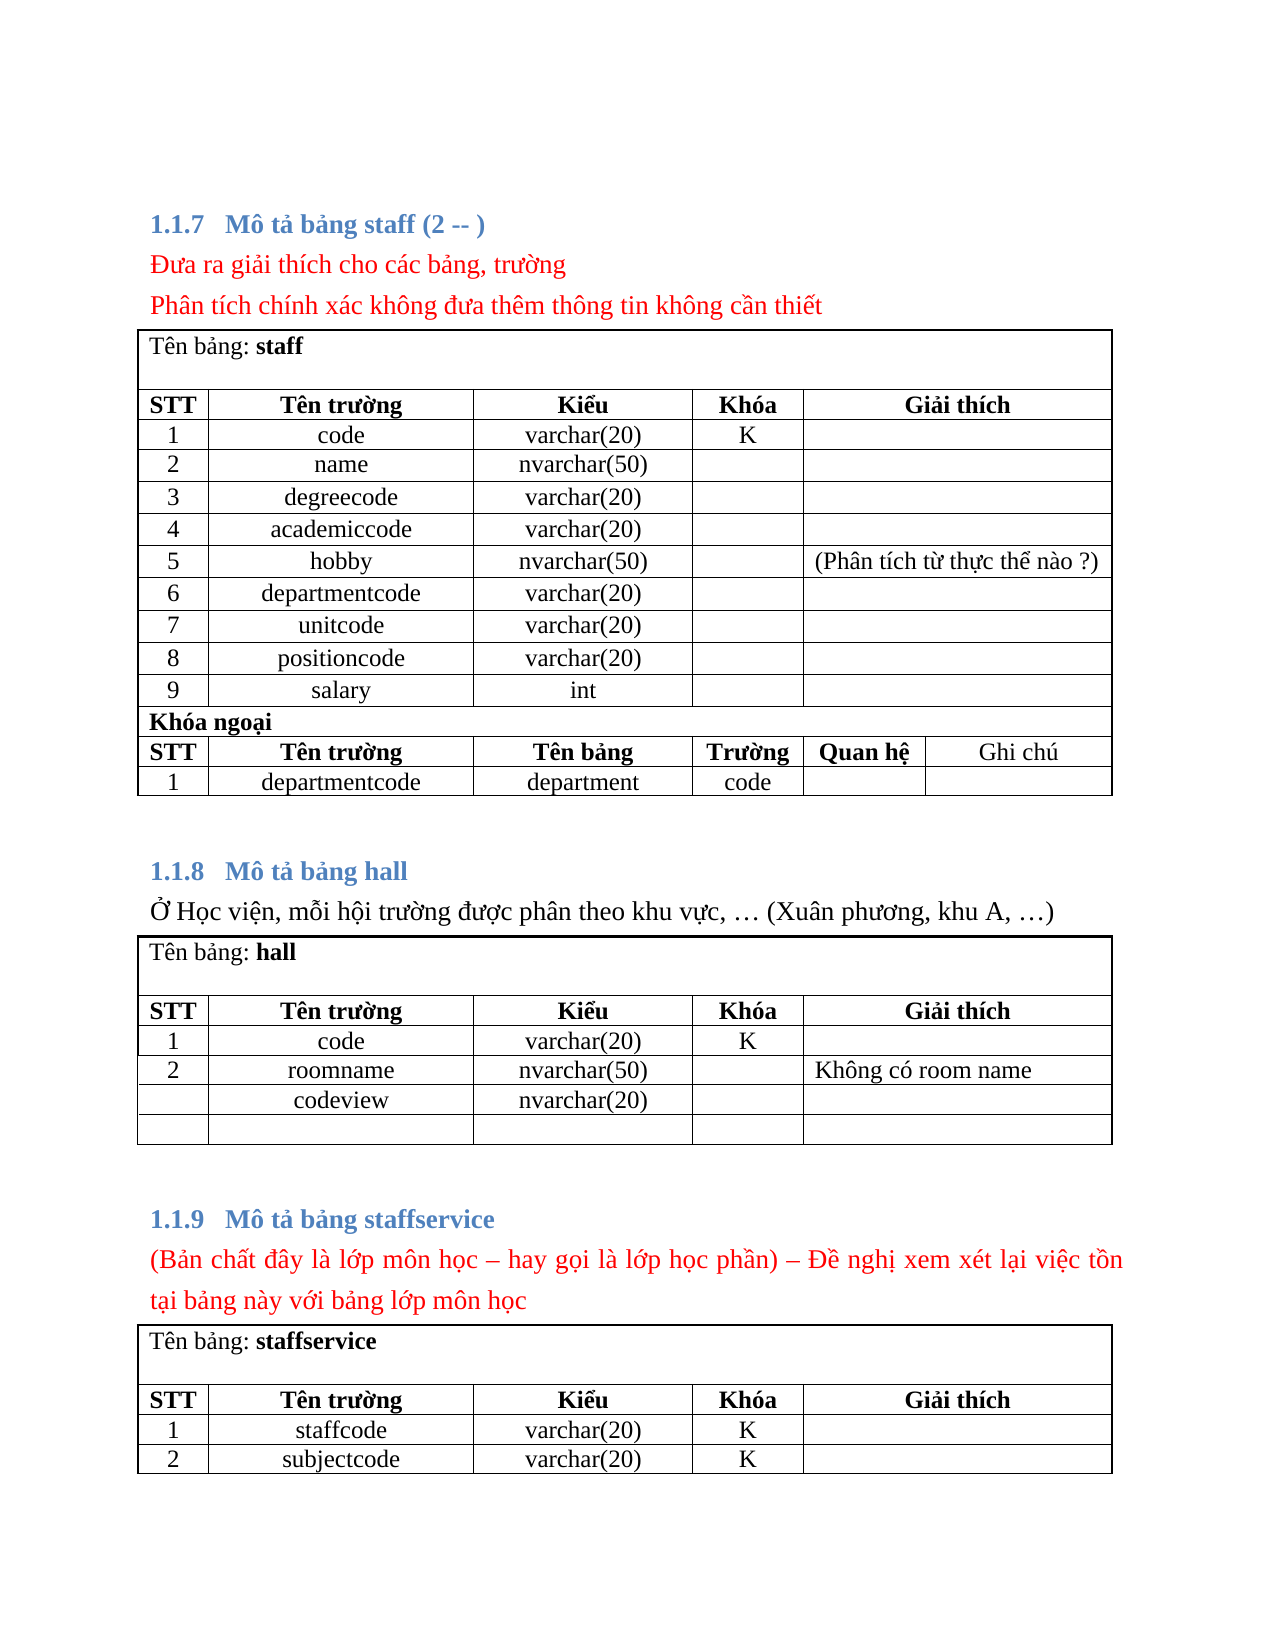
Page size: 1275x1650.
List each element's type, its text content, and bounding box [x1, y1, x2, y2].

text Đưa ra giải thích cho các bảng, trường [150, 248, 1125, 280]
table_cell Ghi chú [926, 737, 1111, 766]
table_cell STT [139, 996, 208, 1025]
table_cell Giải thích [804, 1385, 1111, 1414]
table_cell Khóa [693, 996, 803, 1025]
table_cell [804, 611, 1111, 642]
table_cell varchar(20) [474, 420, 692, 448]
table_cell [693, 450, 803, 481]
table_cell Kiểu [474, 996, 692, 1025]
table_cell 9 [139, 675, 208, 706]
table_header Tên bảng: hall [139, 938, 1111, 995]
table_cell salary [209, 675, 473, 706]
table_cell name [209, 450, 473, 481]
table_cell [804, 450, 1111, 481]
subtitle Mô tả bảng hall [150, 854, 1125, 886]
table_cell 4 [139, 514, 208, 545]
table_cell [804, 1085, 1111, 1114]
table_cell [693, 578, 803, 609]
table_cell Không có room name [804, 1056, 1111, 1084]
table_cell 5 [139, 546, 208, 577]
table_cell [693, 675, 803, 706]
table_cell Tên trường [209, 737, 473, 766]
table_cell nvarchar(50) [474, 1056, 692, 1084]
table_cell (Phân tích từ thực thể nào ?) [804, 546, 1111, 577]
table_cell nvarchar(20) [474, 1085, 692, 1114]
table_cell [804, 420, 1111, 448]
table_cell 8 [139, 643, 208, 674]
table_cell [693, 514, 803, 545]
table_cell Quan hệ [804, 737, 925, 766]
table_cell 1 [139, 767, 208, 795]
table_cell 6 [139, 578, 208, 609]
table_cell Khóa [693, 390, 803, 419]
table_cell staffcode [209, 1415, 473, 1443]
table_cell varchar(20) [474, 514, 692, 545]
table_cell Giải thích [804, 996, 1111, 1025]
table_cell 2 [139, 1445, 208, 1473]
table_cell academiccode [209, 514, 473, 545]
table_cell 7 [139, 611, 208, 642]
table_cell Tên trường [209, 996, 473, 1025]
table_header Tên bảng: staff [139, 331, 1111, 389]
table_cell [693, 1085, 803, 1114]
table_cell [804, 643, 1111, 674]
table_cell 2 [138, 1056, 208, 1084]
table_cell varchar(20) [474, 578, 692, 609]
table_cell Khóa ngoại [139, 707, 1111, 736]
table_cell Tên trường [209, 1385, 473, 1414]
table_cell STT [139, 390, 208, 419]
table_cell K [693, 1445, 803, 1473]
table_cell varchar(20) [474, 611, 692, 642]
table_cell code [209, 1026, 473, 1054]
table_cell hobby [209, 546, 473, 577]
table_cell 1 [139, 1415, 208, 1443]
table_cell [693, 482, 803, 513]
table_cell [804, 1415, 1111, 1443]
table_cell [804, 514, 1111, 545]
table_cell roomname [209, 1056, 473, 1084]
table_cell Kiểu [474, 390, 692, 419]
table_cell [138, 1084, 208, 1114]
table_cell varchar(20) [474, 1026, 692, 1054]
table_cell [804, 675, 1111, 706]
table_cell 2 [139, 450, 208, 481]
table_cell [804, 1115, 1111, 1144]
table_cell 1 [139, 420, 208, 448]
table_cell [693, 1056, 803, 1084]
table_cell [209, 1115, 473, 1144]
table_cell nvarchar(50) [474, 546, 692, 577]
table_cell [804, 482, 1111, 513]
table_cell code [209, 420, 473, 448]
table_cell [693, 611, 803, 642]
subtitle Mô tả bảng staffservice [150, 1203, 1125, 1234]
table_cell K [693, 1415, 803, 1443]
table_cell [474, 1115, 692, 1144]
table_cell [693, 643, 803, 674]
table_header Tên bảng: staffservice [139, 1326, 1111, 1384]
subtitle Mô tả bảng staff (2 -- ) [150, 208, 1125, 239]
table_cell STT [139, 737, 208, 766]
table_cell Kiểu [474, 1385, 692, 1414]
table_cell [804, 578, 1111, 609]
table_cell Khóa [693, 1385, 803, 1414]
table_cell departmentcode [209, 767, 473, 795]
table_cell [138, 1114, 208, 1144]
text (Bản chất đây là lớp môn học – hay gọi là lớp học phần) – Đề nghị xem xét lại việc tồn tại bảng này với bảng lớp môn học [150, 1243, 1125, 1315]
table_cell Trường [693, 737, 803, 766]
table_cell subjectcode [209, 1445, 473, 1473]
table_cell varchar(20) [474, 1445, 692, 1473]
table_cell 3 [139, 482, 208, 513]
table_cell int [474, 675, 692, 706]
table_cell code [693, 767, 803, 795]
table_cell [693, 546, 803, 577]
table_cell varchar(20) [474, 1415, 692, 1443]
table_cell Tên trường [209, 390, 473, 419]
table_cell Tên bảng [474, 737, 692, 766]
text Phân tích chính xác không đưa thêm thông tin không cần thiết [150, 289, 1125, 320]
table_cell nvarchar(50) [474, 450, 692, 481]
table_cell [804, 1026, 1111, 1054]
table_cell [926, 767, 1111, 795]
table_cell department [474, 767, 692, 795]
table_cell STT [139, 1385, 208, 1414]
table_cell K [693, 1026, 803, 1054]
table_cell varchar(20) [474, 482, 692, 513]
table_cell unitcode [209, 611, 473, 642]
table_cell codeview [209, 1085, 473, 1114]
table_cell [804, 1445, 1111, 1473]
table_cell varchar(20) [474, 643, 692, 674]
table_cell [804, 767, 925, 795]
table_cell [693, 1115, 803, 1144]
table_cell positioncode [209, 643, 473, 674]
table_cell 1 [139, 1026, 208, 1054]
table_cell departmentcode [209, 578, 473, 609]
text Ở Học viện, mỗi hội trường được phân theo khu vực, … (Xuân phương, khu A, …) [150, 895, 1125, 926]
table_cell degreecode [209, 482, 473, 513]
table_cell K [693, 420, 803, 448]
table_cell Giải thích [804, 390, 1111, 419]
